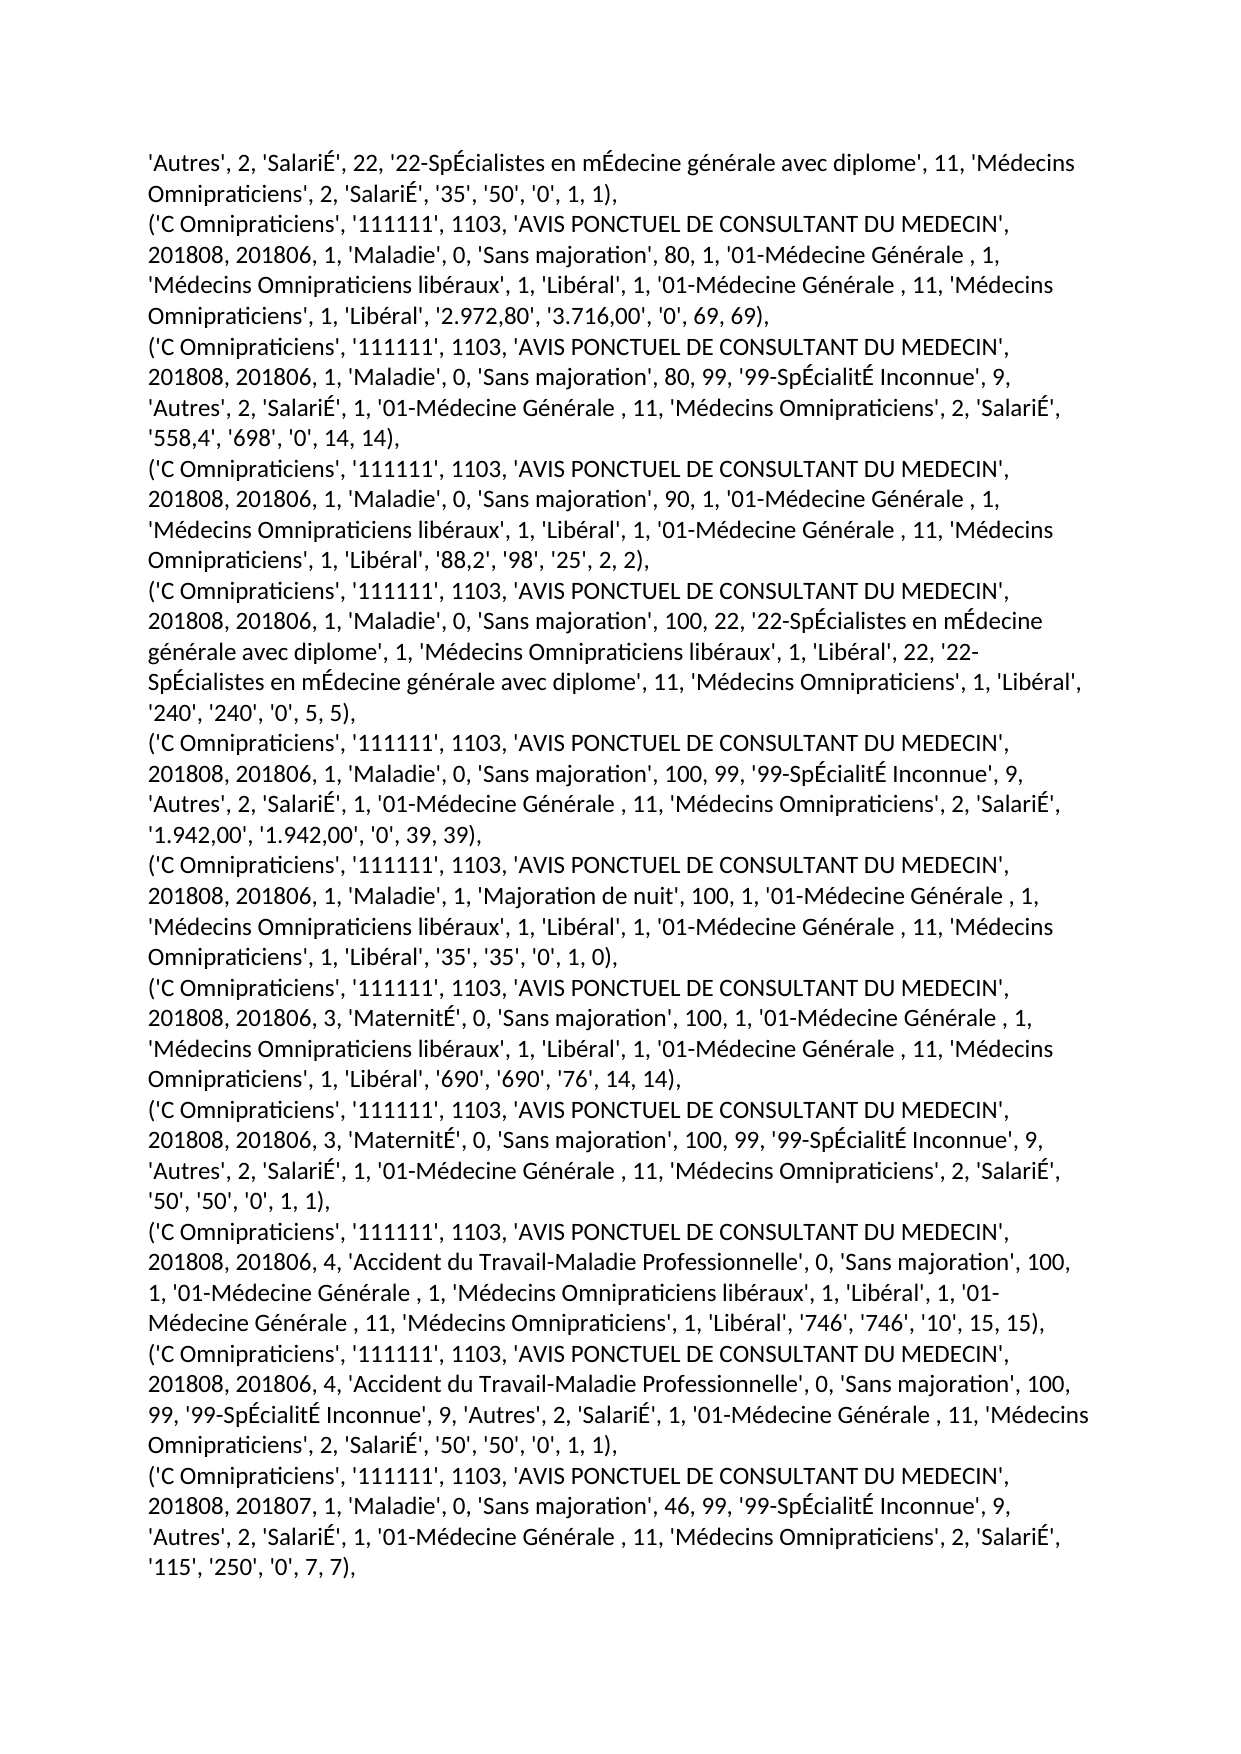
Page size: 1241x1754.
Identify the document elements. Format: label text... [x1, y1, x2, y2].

text ('C Omnipraticiens', '111111', 1103, 'AVIS PONCTUEL DE CONSULTANT DU MEDECIN', 201808, 201806, 3, 'MaternitÉ', 0, 'Sans majoration', 100, 1, '01-Médecine Générale , 1, 'Médecins Omnipraticiens libéraux', 1, 'Libéral', 1, '01-Médecine Générale , 11, 'Médecins Omnipraticiens', 1, 'Libéral', '690', '690', '76', 14, 14), [148, 972, 1093, 1094]
text ('C Omnipraticiens', '111111', 1103, 'AVIS PONCTUEL DE CONSULTANT DU MEDECIN', 201808, 201806, 1, 'Maladie', 0, 'Sans majoration', 90, 1, '01-Médecine Générale , 1, 'Médecins Omnipraticiens libéraux', 1, 'Libéral', 1, '01-Médecine Générale , 11, 'Médecins Omnipraticiens', 1, 'Libéral', '88,2', '98', '25', 2, 2), [148, 453, 1093, 575]
text ('C Omnipraticiens', '111111', 1103, 'AVIS PONCTUEL DE CONSULTANT DU MEDECIN', 201808, 201807, 1, 'Maladie', 0, 'Sans majoration', 46, 99, '99-SpÉcialitÉ Inconnue', 9, 'Autres', 2, 'SalariÉ', 1, '01-Médecine Générale , 11, 'Médecins Omnipraticiens', 2, 'SalariÉ', '115', '250', '0', 7, 7), [148, 1460, 1093, 1582]
text ('C Omnipraticiens', '111111', 1103, 'AVIS PONCTUEL DE CONSULTANT DU MEDECIN', 201808, 201806, 1, 'Maladie', 0, 'Sans majoration', 100, 22, '22-SpÉcialistes en mÉdecine générale avec diplome', 1, 'Médecins Omnipraticiens libéraux', 1, 'Libéral', 22, '22-SpÉcialistes en mÉdecine générale avec diplome', 11, 'Médecins Omnipraticiens', 1, 'Libéral', '240', '240', '0', 5, 5), [148, 575, 1093, 727]
text ('C Omnipraticiens', '111111', 1103, 'AVIS PONCTUEL DE CONSULTANT DU MEDECIN', 201808, 201806, 4, 'Accident du Travail-Maladie Professionnelle', 0, 'Sans majoration', 100, 1, '01-Médecine Générale , 1, 'Médecins Omnipraticiens libéraux', 1, 'Libéral', 1, '01-Médecine Générale , 11, 'Médecins Omnipraticiens', 1, 'Libéral', '746', '746', '10', 15, 15), [148, 1216, 1093, 1338]
text ('C Omnipraticiens', '111111', 1103, 'AVIS PONCTUEL DE CONSULTANT DU MEDECIN', 201808, 201806, 4, 'Accident du Travail-Maladie Professionnelle', 0, 'Sans majoration', 100, 99, '99-SpÉcialitÉ Inconnue', 9, 'Autres', 2, 'SalariÉ', 1, '01-Médecine Générale , 11, 'Médecins Omnipraticiens', 2, 'SalariÉ', '50', '50', '0', 1, 1), [148, 1338, 1093, 1460]
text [148, 148, 1093, 209]
text ('C Omnipraticiens', '111111', 1103, 'AVIS PONCTUEL DE CONSULTANT DU MEDECIN', 201808, 201806, 1, 'Maladie', 0, 'Sans majoration', 80, 99, '99-SpÉcialitÉ Inconnue', 9, 'Autres', 2, 'SalariÉ', 1, '01-Médecine Générale , 11, 'Médecins Omnipraticiens', 2, 'SalariÉ', '558,4', '698', '0', 14, 14), [148, 331, 1093, 453]
text ('C Omnipraticiens', '111111', 1103, 'AVIS PONCTUEL DE CONSULTANT DU MEDECIN', 201808, 201806, 1, 'Maladie', 1, 'Majoration de nuit', 100, 1, '01-Médecine Générale , 1, 'Médecins Omnipraticiens libéraux', 1, 'Libéral', 1, '01-Médecine Générale , 11, 'Médecins Omnipraticiens', 1, 'Libéral', '35', '35', '0', 1, 0), [148, 849, 1093, 972]
text ('C Omnipraticiens', '111111', 1103, 'AVIS PONCTUEL DE CONSULTANT DU MEDECIN', 201808, 201806, 3, 'MaternitÉ', 0, 'Sans majoration', 100, 99, '99-SpÉcialitÉ Inconnue', 9, 'Autres', 2, 'SalariÉ', 1, '01-Médecine Générale , 11, 'Médecins Omnipraticiens', 2, 'SalariÉ', '50', '50', '0', 1, 1), [148, 1094, 1093, 1216]
text ('C Omnipraticiens', '111111', 1103, 'AVIS PONCTUEL DE CONSULTANT DU MEDECIN', 201808, 201806, 1, 'Maladie', 0, 'Sans majoration', 80, 1, '01-Médecine Générale , 1, 'Médecins Omnipraticiens libéraux', 1, 'Libéral', 1, '01-Médecine Générale , 11, 'Médecins Omnipraticiens', 1, 'Libéral', '2.972,80', '3.716,00', '0', 69, 69), [148, 209, 1093, 331]
text ('C Omnipraticiens', '111111', 1103, 'AVIS PONCTUEL DE CONSULTANT DU MEDECIN', 201808, 201806, 1, 'Maladie', 0, 'Sans majoration', 100, 99, '99-SpÉcialitÉ Inconnue', 9, 'Autres', 2, 'SalariÉ', 1, '01-Médecine Générale , 11, 'Médecins Omnipraticiens', 2, 'SalariÉ', '1.942,00', '1.942,00', '0', 39, 39), [148, 727, 1093, 849]
